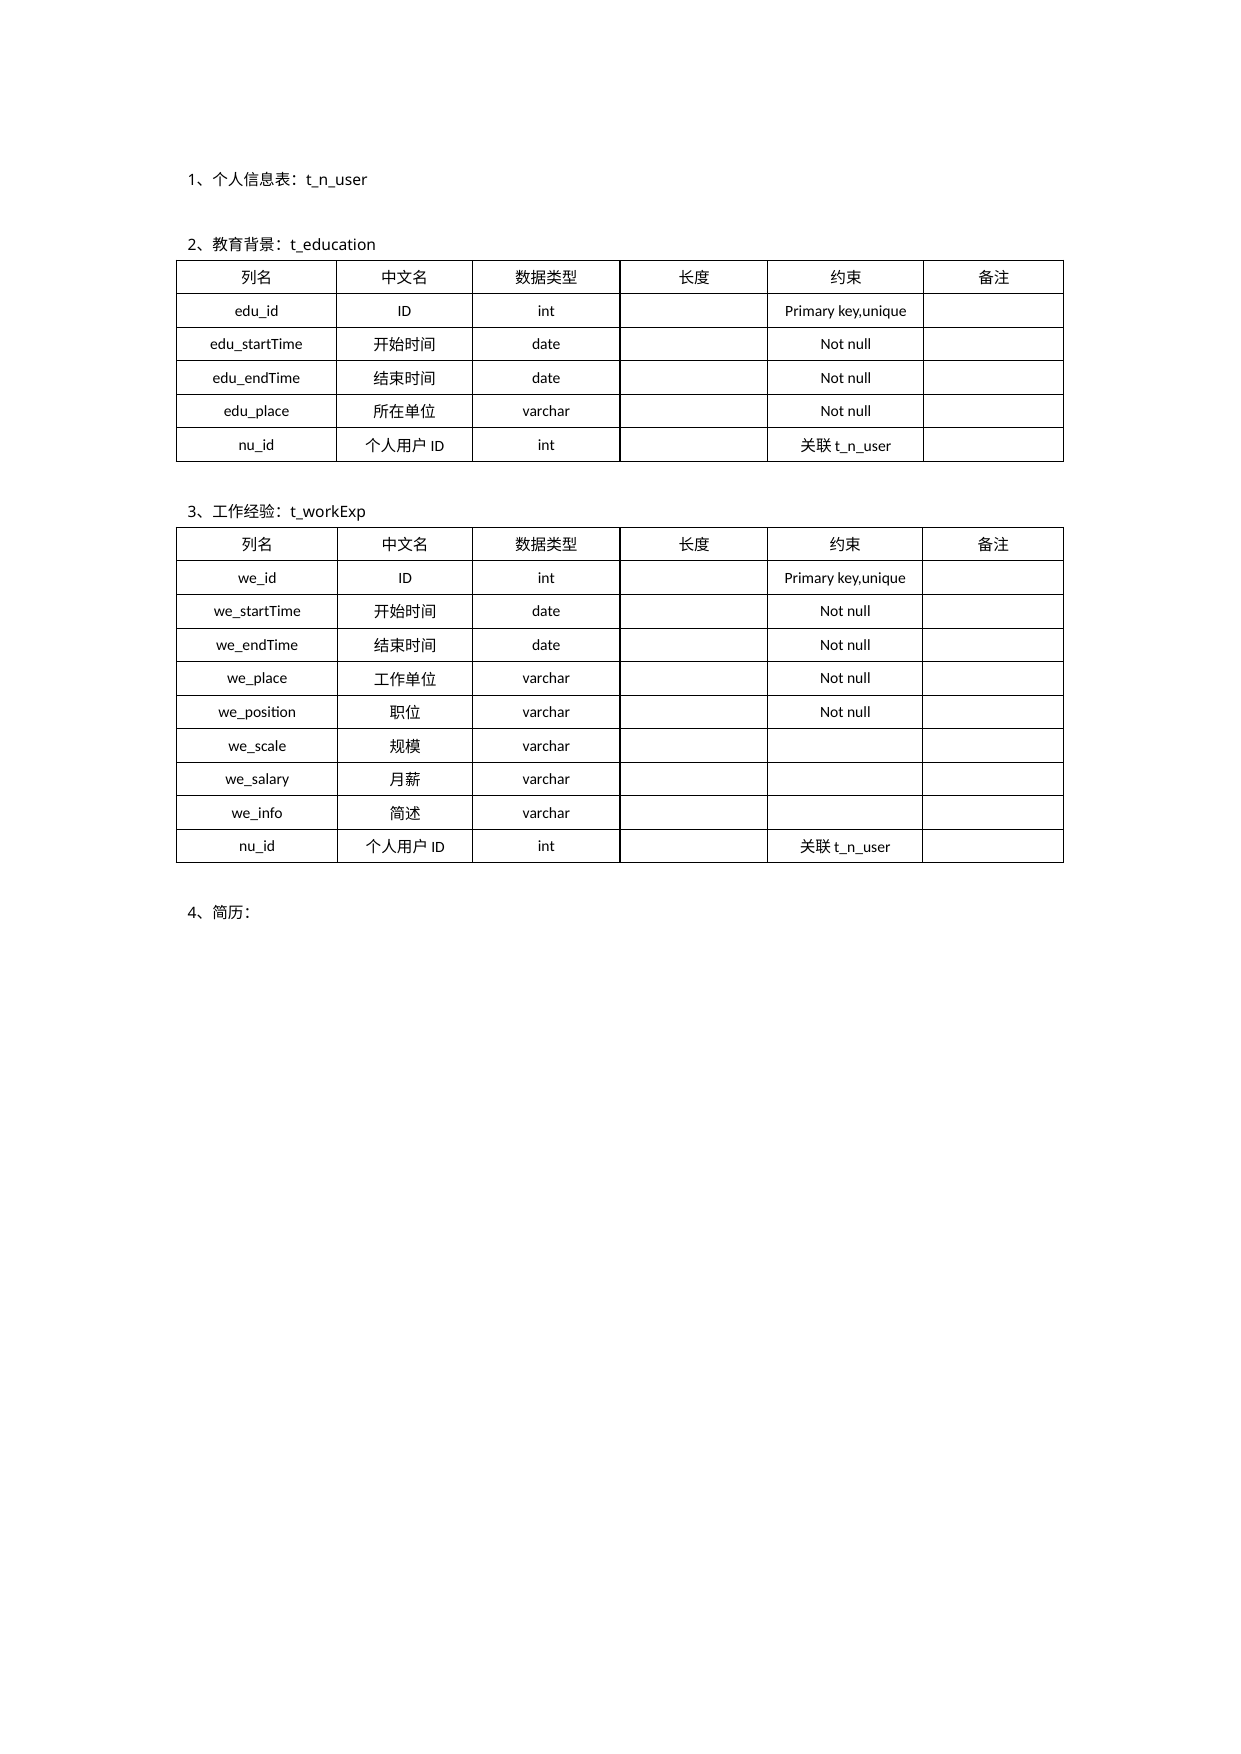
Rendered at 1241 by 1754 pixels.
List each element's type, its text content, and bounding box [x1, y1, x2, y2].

table_cell int [473, 830, 619, 862]
table_cell nu_id [177, 830, 337, 862]
table_cell ID [338, 561, 472, 594]
list 教育背景：t_education [187, 227, 1053, 259]
table_cell Not null [768, 395, 923, 427]
table_cell date [473, 361, 619, 394]
table_cell date [473, 595, 619, 627]
table_cell we_position [177, 696, 337, 728]
list 简历： [187, 896, 1053, 928]
table_cell [621, 629, 767, 661]
table_cell [923, 696, 1063, 728]
table_cell [768, 763, 922, 795]
table_cell [621, 662, 767, 694]
table_cell Not null [768, 662, 922, 694]
table_header 列名 [177, 528, 337, 560]
table_cell [923, 763, 1063, 795]
table_header 中文名 [338, 528, 472, 560]
table_cell 月薪 [338, 763, 472, 795]
table_cell [923, 796, 1063, 829]
table_header 约束 [768, 528, 922, 560]
table_cell 所在单位 [337, 395, 472, 427]
table_cell Not null [768, 361, 923, 394]
list 工作经验：t_workExp [187, 494, 1053, 527]
table_cell we_place [177, 662, 337, 694]
table_header 列名 [177, 261, 336, 293]
table_header 备注 [923, 528, 1063, 560]
table_cell Not null [768, 696, 922, 728]
table_cell [621, 561, 767, 594]
table_cell [621, 294, 767, 327]
table_cell 关联t_n_user [768, 428, 923, 461]
table_cell varchar [473, 662, 619, 694]
table_cell varchar [473, 729, 619, 762]
table_cell [621, 361, 767, 394]
table_cell we_endTime [177, 629, 337, 661]
table_cell 职位 [338, 696, 472, 728]
table_cell [621, 696, 767, 728]
table_cell [924, 294, 1063, 327]
table_cell [621, 428, 767, 461]
table_cell Primary key,unique [768, 294, 923, 327]
table_cell 工作单位 [338, 662, 472, 694]
table_cell [621, 830, 767, 862]
table_cell [924, 361, 1063, 394]
table_cell [924, 328, 1063, 360]
table_cell 结束时间 [338, 629, 472, 661]
table_cell varchar [473, 796, 619, 829]
table_cell [924, 395, 1063, 427]
table_cell we_scale [177, 729, 337, 762]
table_header 中文名 [337, 261, 472, 293]
table_cell we_salary [177, 763, 337, 795]
table_cell [923, 662, 1063, 694]
table_cell [621, 328, 767, 360]
table_cell [923, 629, 1063, 661]
table_cell [621, 595, 767, 627]
table_cell int [473, 561, 619, 594]
table_cell [923, 830, 1063, 862]
table_cell Not null [768, 595, 922, 627]
table_cell 开始时间 [338, 595, 472, 627]
table_cell [923, 729, 1063, 762]
table_cell we_id [177, 561, 337, 594]
table_header 数据类型 [473, 261, 619, 293]
table_cell [924, 428, 1063, 461]
table_cell varchar [473, 696, 619, 728]
table_cell 个人用户ID [338, 830, 472, 862]
table_cell varchar [473, 395, 619, 427]
table_cell 规模 [338, 729, 472, 762]
table_header 约束 [768, 261, 923, 293]
table_cell 简述 [338, 796, 472, 829]
table_cell Not null [768, 328, 923, 360]
table_cell 开始时间 [337, 328, 472, 360]
table_header 数据类型 [473, 528, 619, 560]
table_cell 个人用户ID [337, 428, 472, 461]
table_cell date [473, 629, 619, 661]
table_cell Not null [768, 629, 922, 661]
table_cell [621, 729, 767, 762]
table_cell [768, 796, 922, 829]
table_cell edu_id [177, 294, 336, 327]
table_cell [621, 395, 767, 427]
table_cell we_startTime [177, 595, 337, 627]
table_cell [621, 796, 767, 829]
table_cell date [473, 328, 619, 360]
table_cell [621, 763, 767, 795]
table_cell int [473, 428, 619, 461]
table_header 长度 [621, 261, 767, 293]
table_cell edu_endTime [177, 361, 336, 394]
list 个人信息表：t_n_user [187, 162, 1053, 194]
table_cell Primary key,unique [768, 561, 922, 594]
table_cell ID [337, 294, 472, 327]
table_cell varchar [473, 763, 619, 795]
table_cell [923, 595, 1063, 627]
table_header 长度 [621, 528, 767, 560]
table_cell [923, 561, 1063, 594]
table_cell [768, 729, 922, 762]
table_cell edu_place [177, 395, 336, 427]
table_header 备注 [924, 261, 1063, 293]
table_cell we_info [177, 796, 337, 829]
table_cell int [473, 294, 619, 327]
table_cell 结束时间 [337, 361, 472, 394]
table_cell nu_id [177, 428, 336, 461]
table_cell 关联t_n_user [768, 830, 922, 862]
table_cell edu_startTime [177, 328, 336, 360]
